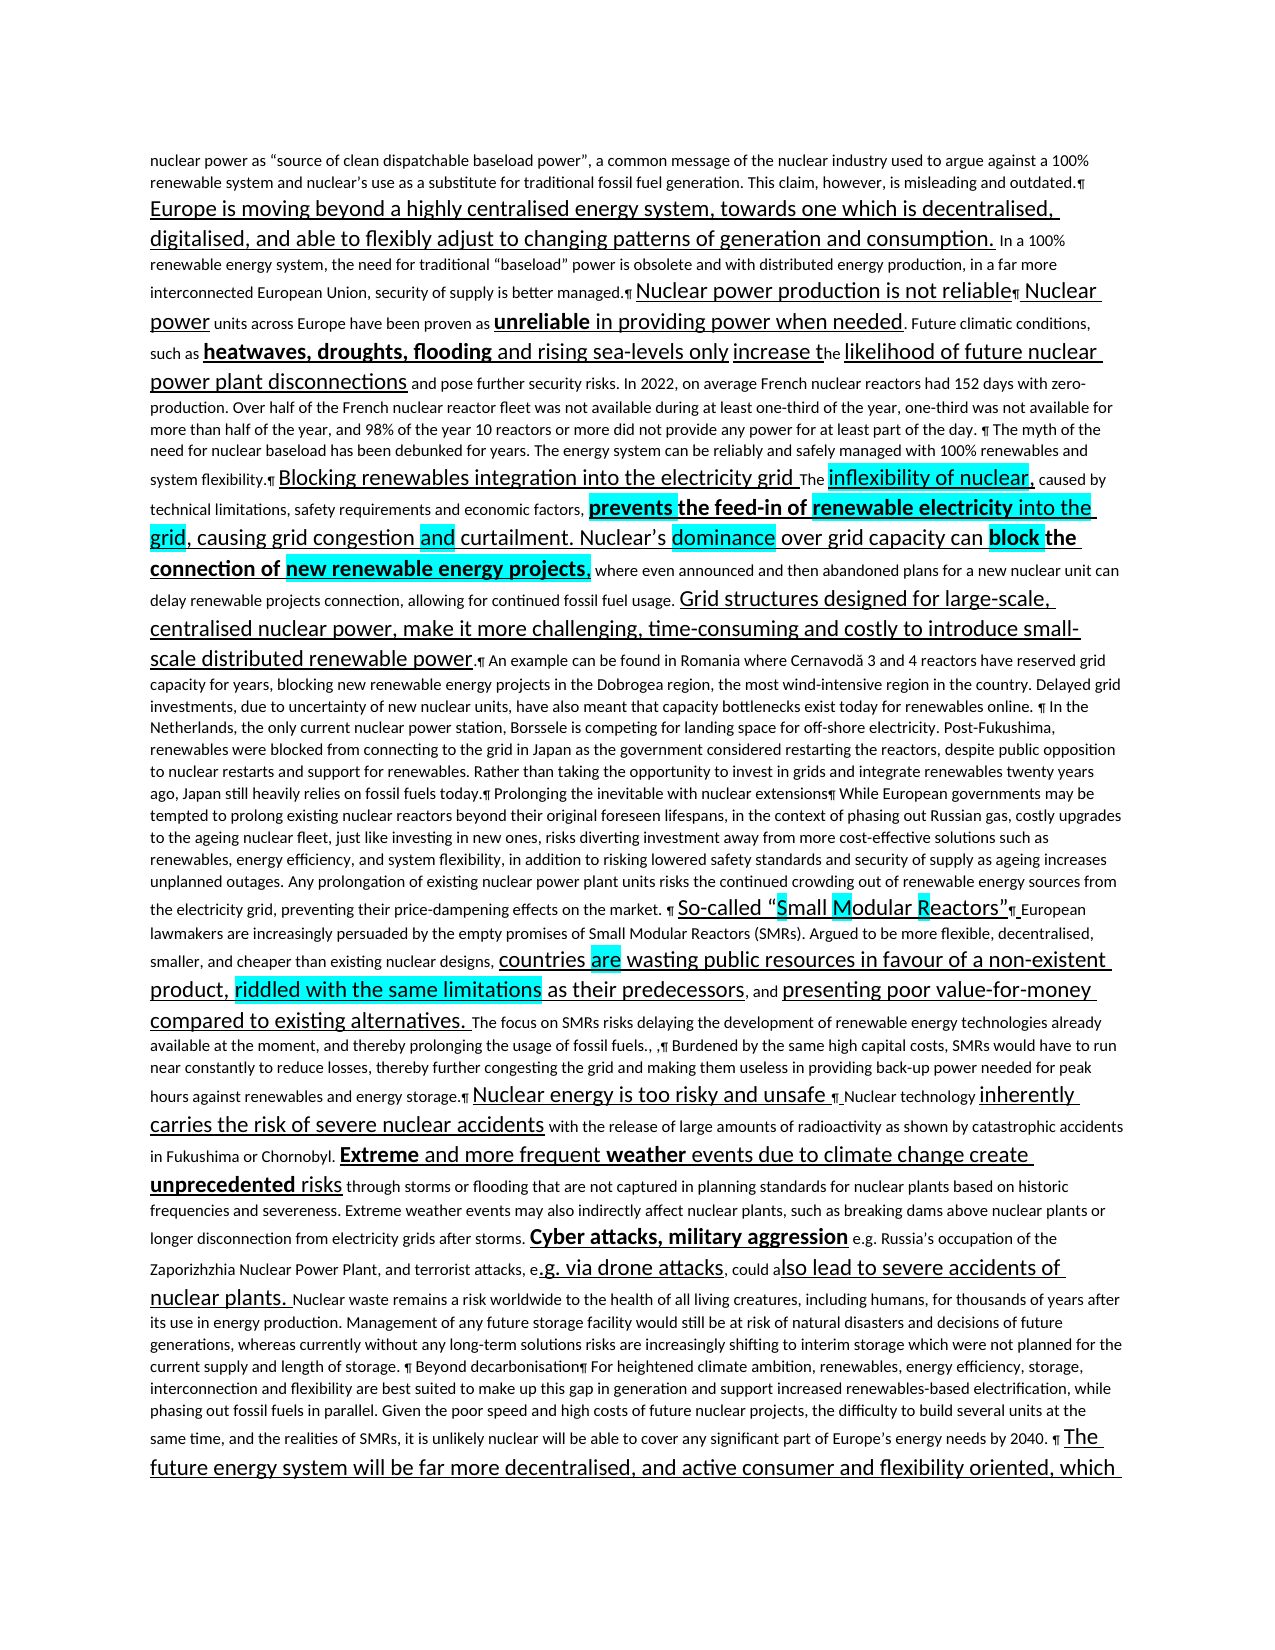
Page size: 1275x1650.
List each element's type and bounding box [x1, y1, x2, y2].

text [150, 150, 1125, 1481]
